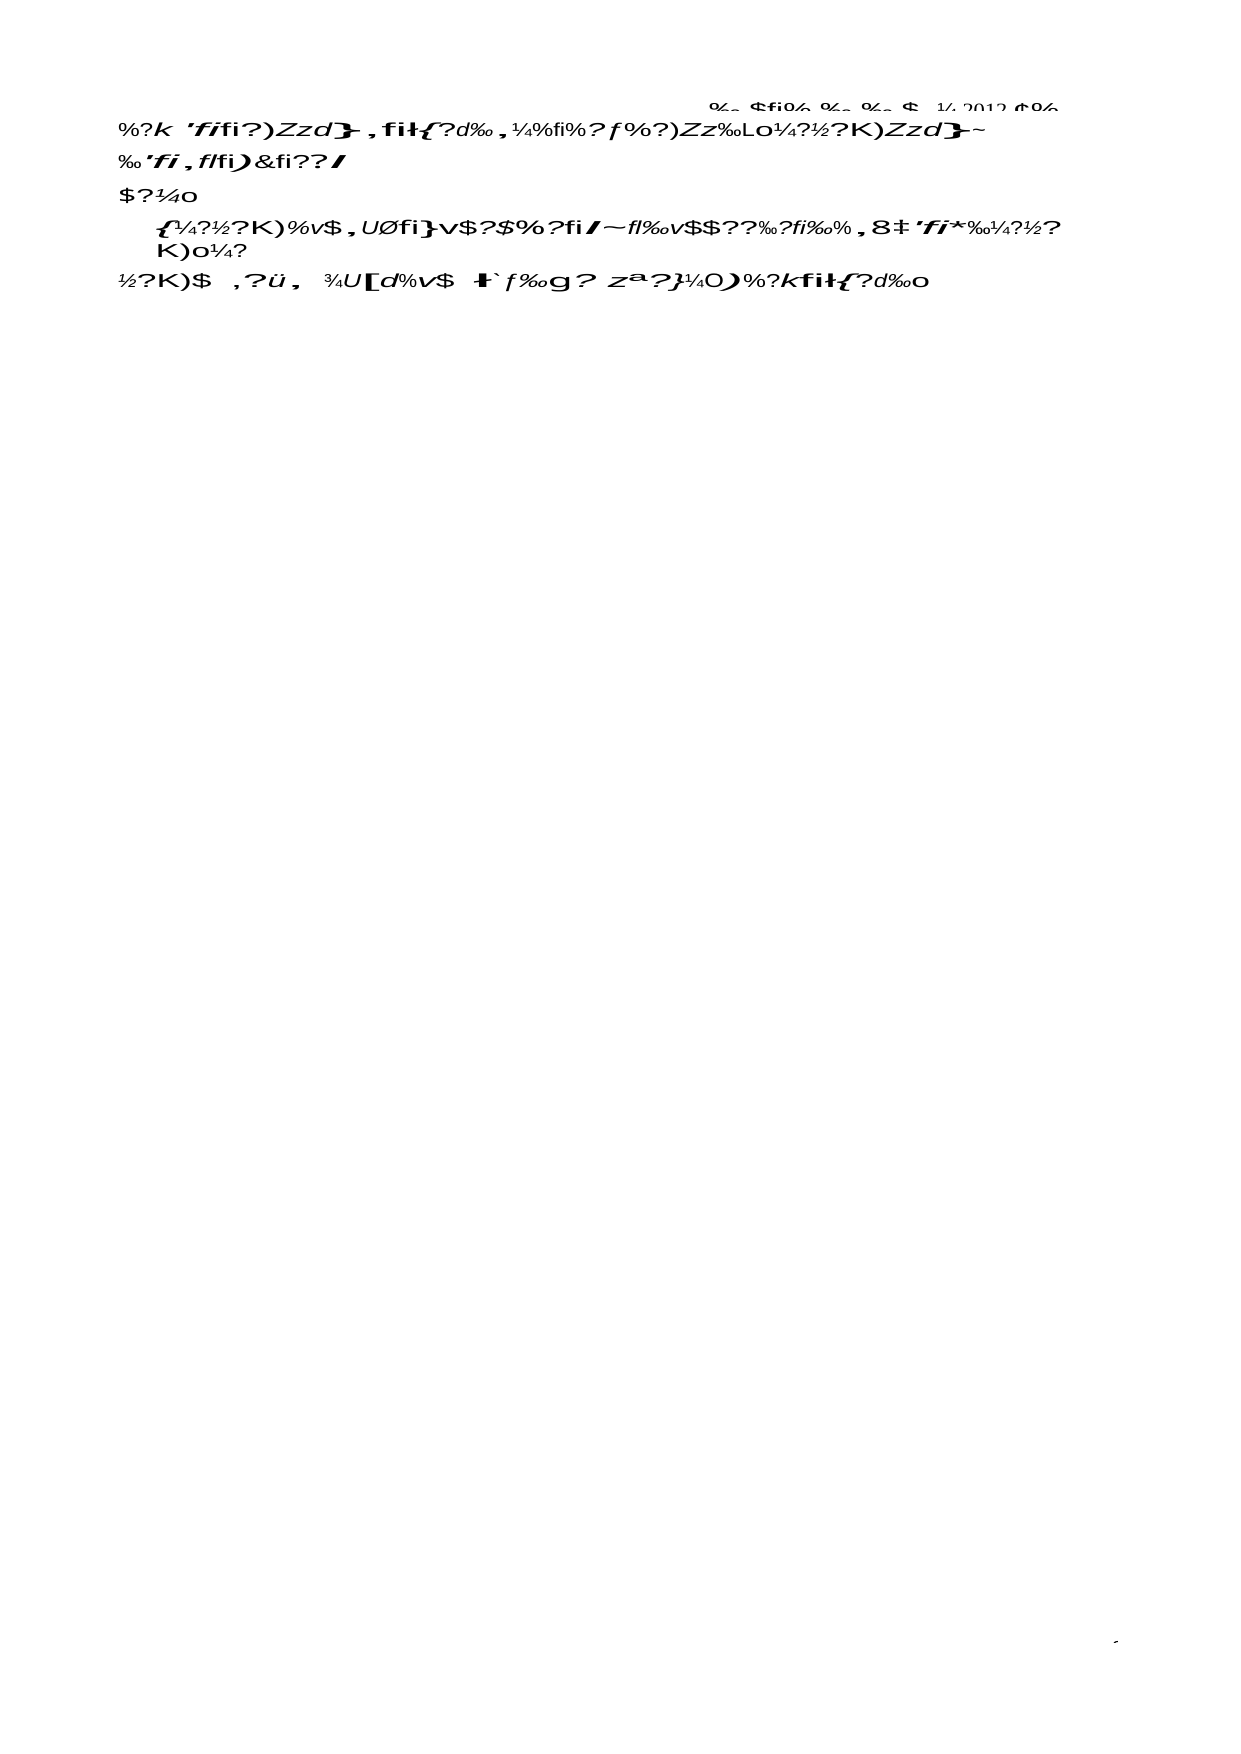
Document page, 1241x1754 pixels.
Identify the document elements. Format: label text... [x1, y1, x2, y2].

text {¼?½?K)%v$,UØfi}v$?$%?fiI~fl‰v$$??‰?fi‰%,8‡'fi*‰¼?½?K)o¼? [155, 214, 1143, 261]
text ½?K)$ ,?ü, ¾U[d%v$ ł`ƒ‰g? zª?}¼O)%?kfił{?d‰o [118, 268, 1143, 293]
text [118, 117, 1125, 174]
text $?¼o [118, 182, 1143, 207]
